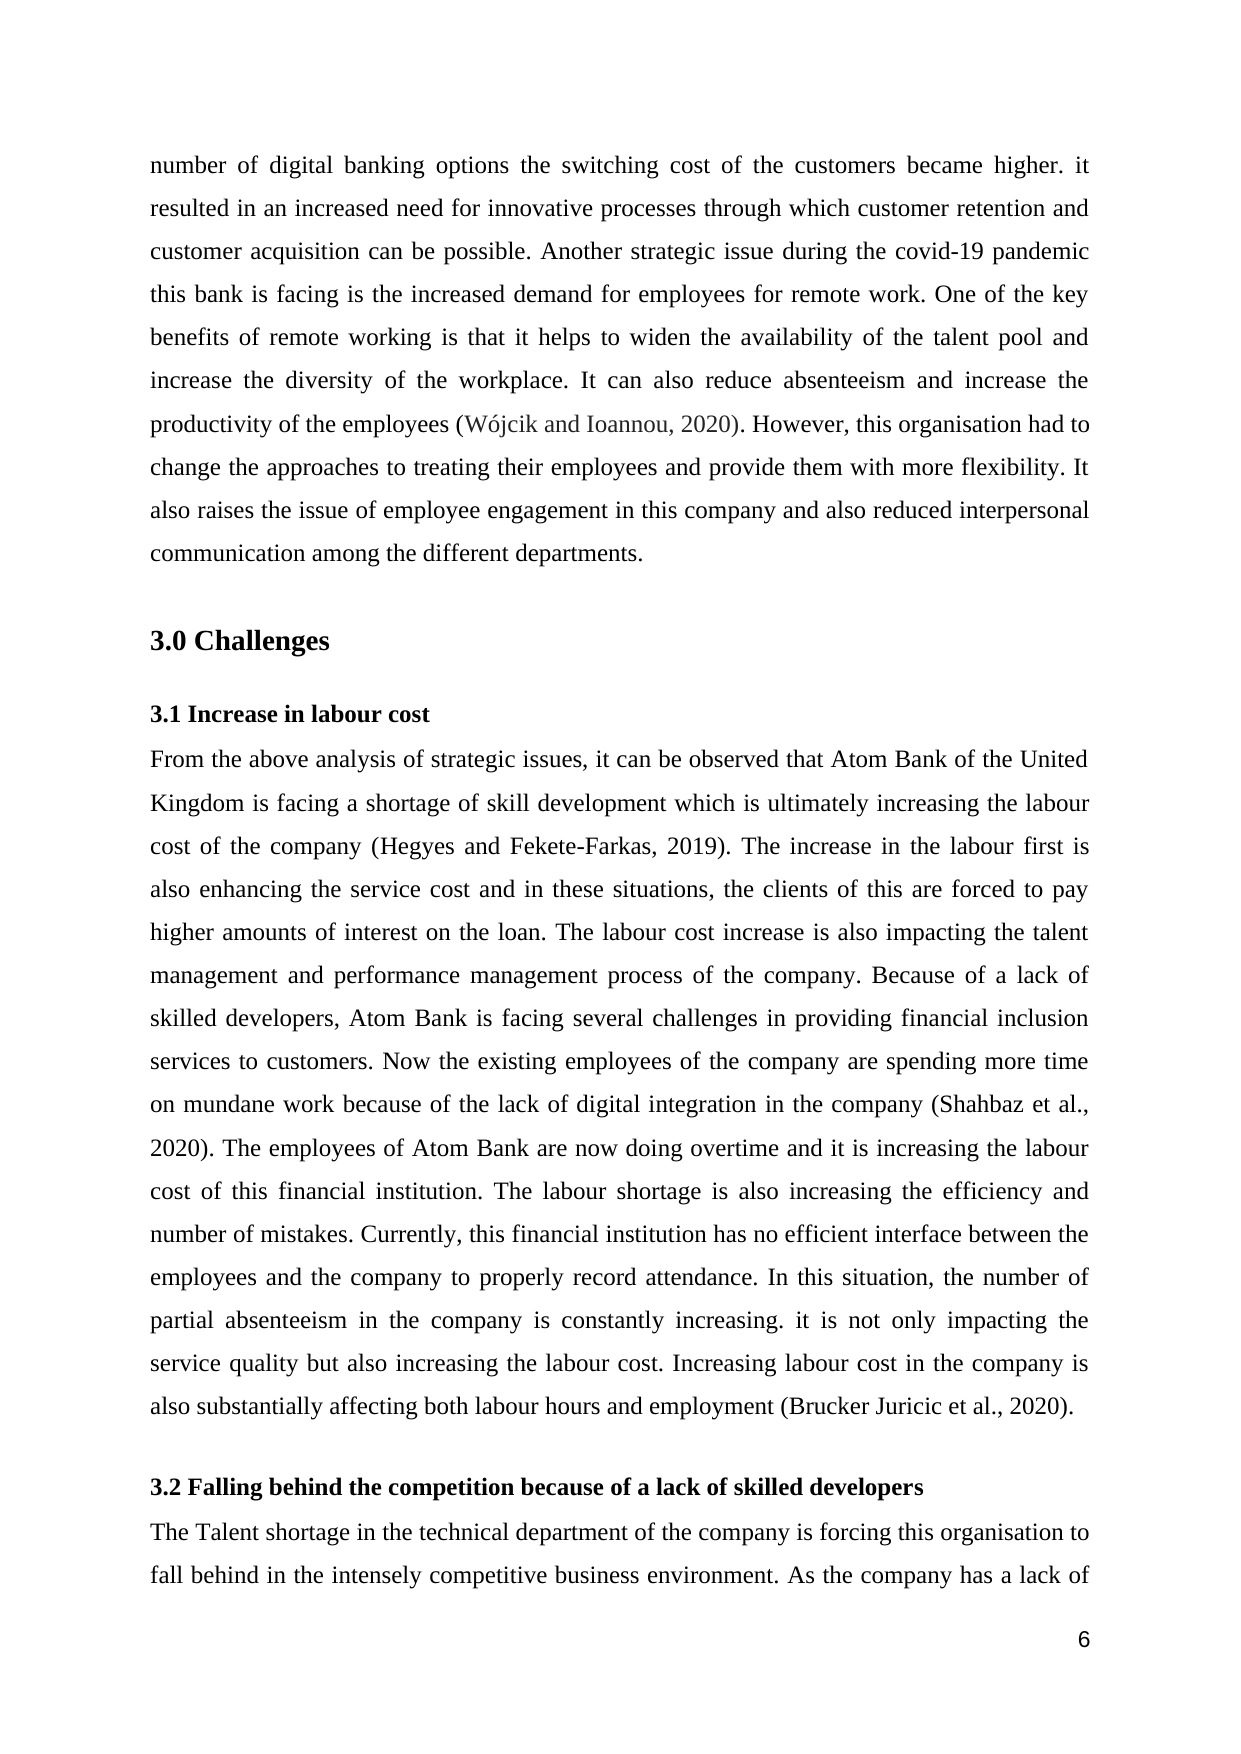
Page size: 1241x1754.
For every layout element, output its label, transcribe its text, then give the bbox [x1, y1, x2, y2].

text From the above analysis of strategic issues, it can be observed that Atom Bank of the United Kingdom is facing a shortage of skill development which is ultimately increasing the labour cost of the company (Hegyes and Fekete-Farkas, 2019). The increase in the labour first is also enhancing the service cost and in these situations, the clients of this are forced to pay higher amounts of interest on the loan. The labour cost increase is also impacting the talent management and performance management process of the company. Because of a lack of skilled developers, Atom Bank is facing several challenges in providing financial inclusion services to customers. Now the existing employees of the company are spending more time on mundane work because of the lack of digital integration in the company (Shahbaz et al., 2020). The employees of Atom Bank are now doing overtime and it is increasing the labour cost of this financial institution. The labour shortage is also increasing the efficiency and number of mistakes. Currently, this financial institution has no efficient interface between the employees and the company to properly record attendance. In this situation, the number of partial absenteeism in the company is constantly increasing. it is not only impacting the service quality but also increasing the labour cost. Increasing labour cost in the company is also substantially affecting both labour hours and employment (Brucker Juricic et al., 2020). [150, 744, 1090, 1420]
subtitle 3.0 Challenges [150, 623, 1090, 656]
subtitle 3.1 Increase in labour cost [150, 699, 1090, 728]
subtitle 3.2 Falling behind the competition because of a lack of skilled developers [150, 1472, 1090, 1501]
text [150, 150, 1090, 567]
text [150, 1517, 1090, 1589]
